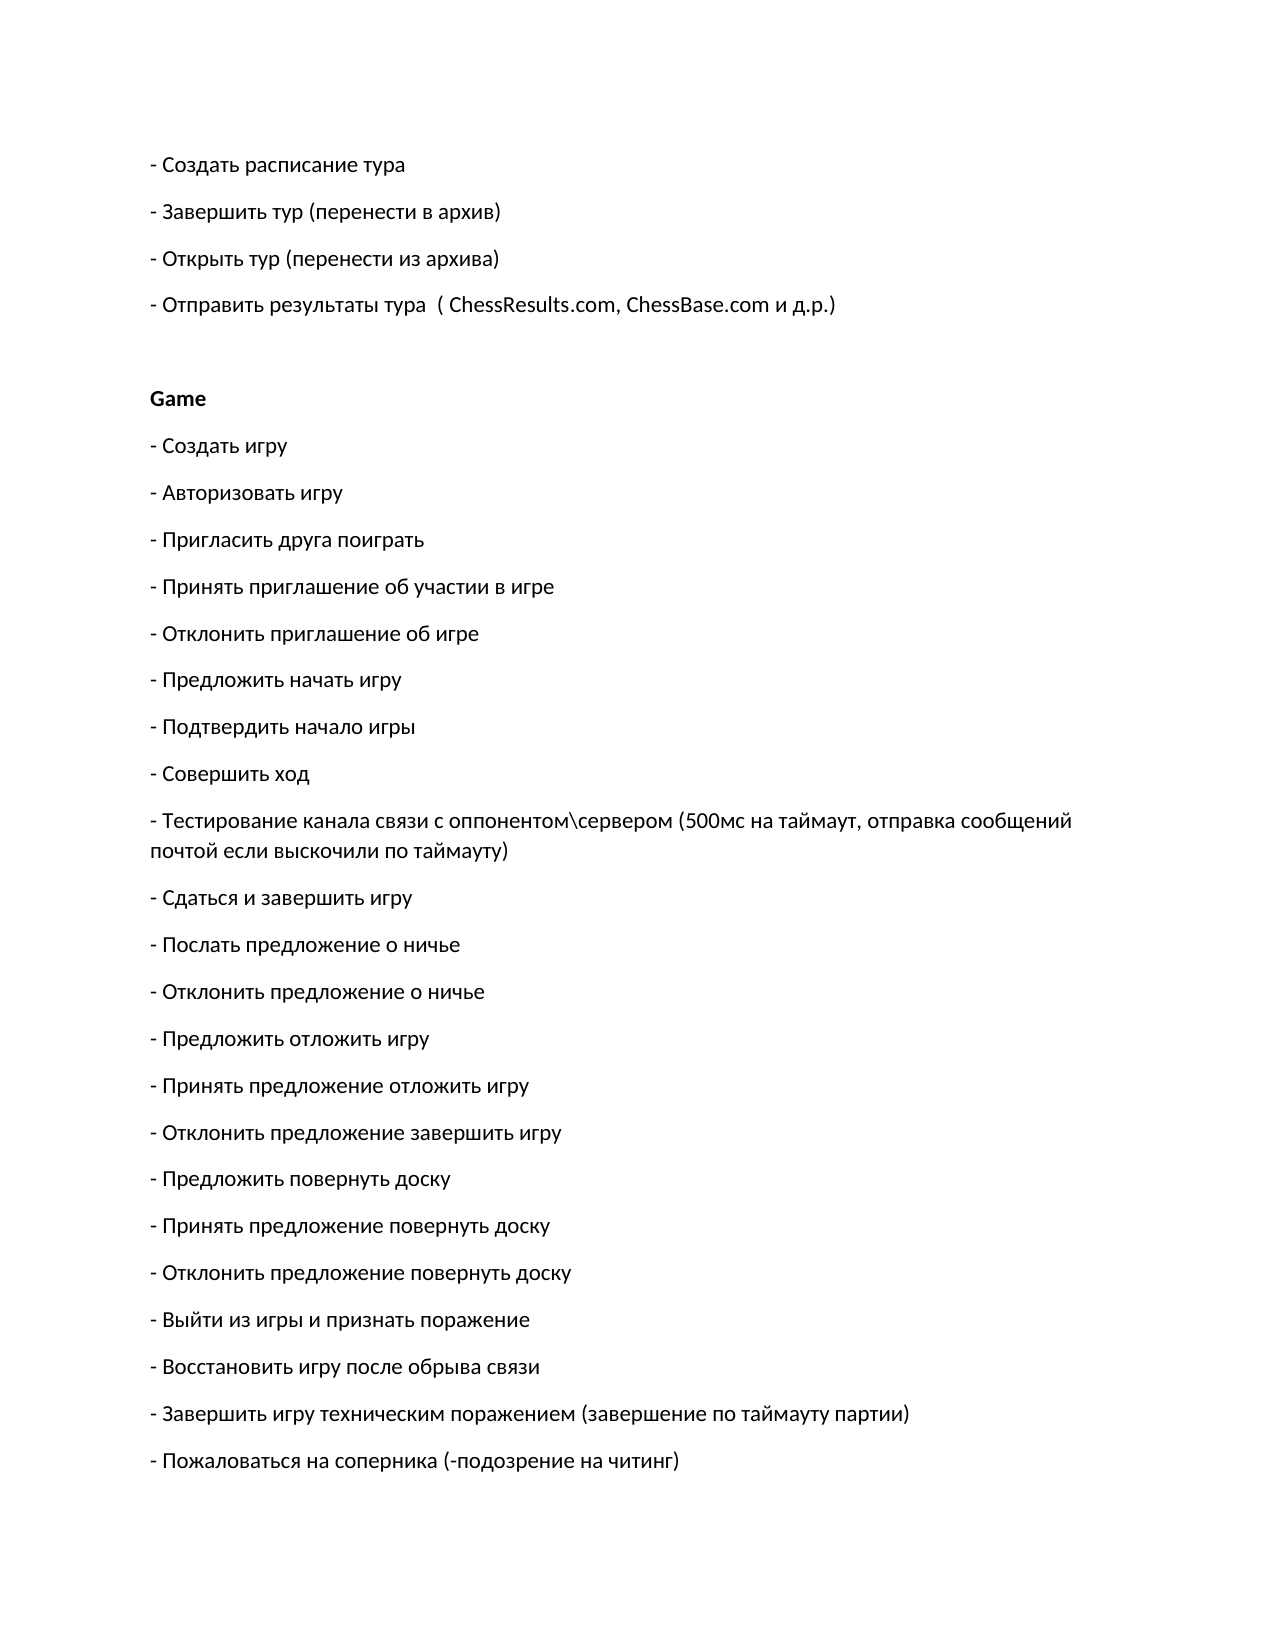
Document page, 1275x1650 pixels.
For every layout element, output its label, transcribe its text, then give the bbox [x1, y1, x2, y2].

text - Авторизовать игру [150, 478, 1125, 506]
text - Принять приглашение об участии в игре [150, 572, 1125, 600]
text - Подтвердить начало игры [150, 712, 1125, 741]
text - Пригласить друга поиграть [150, 525, 1125, 553]
text - Завершить игру техническим поражением (завершение по таймауту партии) [150, 1399, 1125, 1427]
text - Отправить результаты тура ( ChessResults.com, ChessBase.com и д.р.) [150, 291, 1125, 319]
text - Cдаться и завершить игру [150, 883, 1125, 911]
text - Отклонить предложение о ничье [150, 977, 1125, 1005]
text - Принять предложение отложить игру [150, 1071, 1125, 1099]
text - Выйти из игры и признать поражение [150, 1305, 1125, 1333]
text - Совершить ход [150, 759, 1125, 787]
text - Тестирование канала связи с оппонентом\сервером (500мс на таймаут, отправка сообщений почтой если выскочили по таймауту) [150, 806, 1125, 864]
text - Отклонить предложение повернуть доску [150, 1258, 1125, 1286]
text - Восстановить игру после обрыва связи [150, 1352, 1125, 1380]
text - Отклонить предложение завершить игру [150, 1118, 1125, 1146]
text - Предложить отложить игру [150, 1024, 1125, 1052]
text - Открыть тур (перенести из архива) [150, 244, 1125, 272]
text - Создать игру [150, 431, 1125, 459]
text - Предложить начать игру [150, 666, 1125, 694]
text - Предложить повернуть доску [150, 1164, 1125, 1193]
text - Отклонить приглашение об игре [150, 619, 1125, 647]
text - Пожаловаться на соперника (-подозрение на читинг) [150, 1446, 1125, 1474]
text - Послать предложение о ничье [150, 930, 1125, 958]
text Game [150, 384, 1125, 412]
text - Принять предложение повернуть доску [150, 1211, 1125, 1239]
text - Создать расписание тура [150, 150, 1125, 178]
text - Завершить тур (перенести в архив) [150, 197, 1125, 225]
